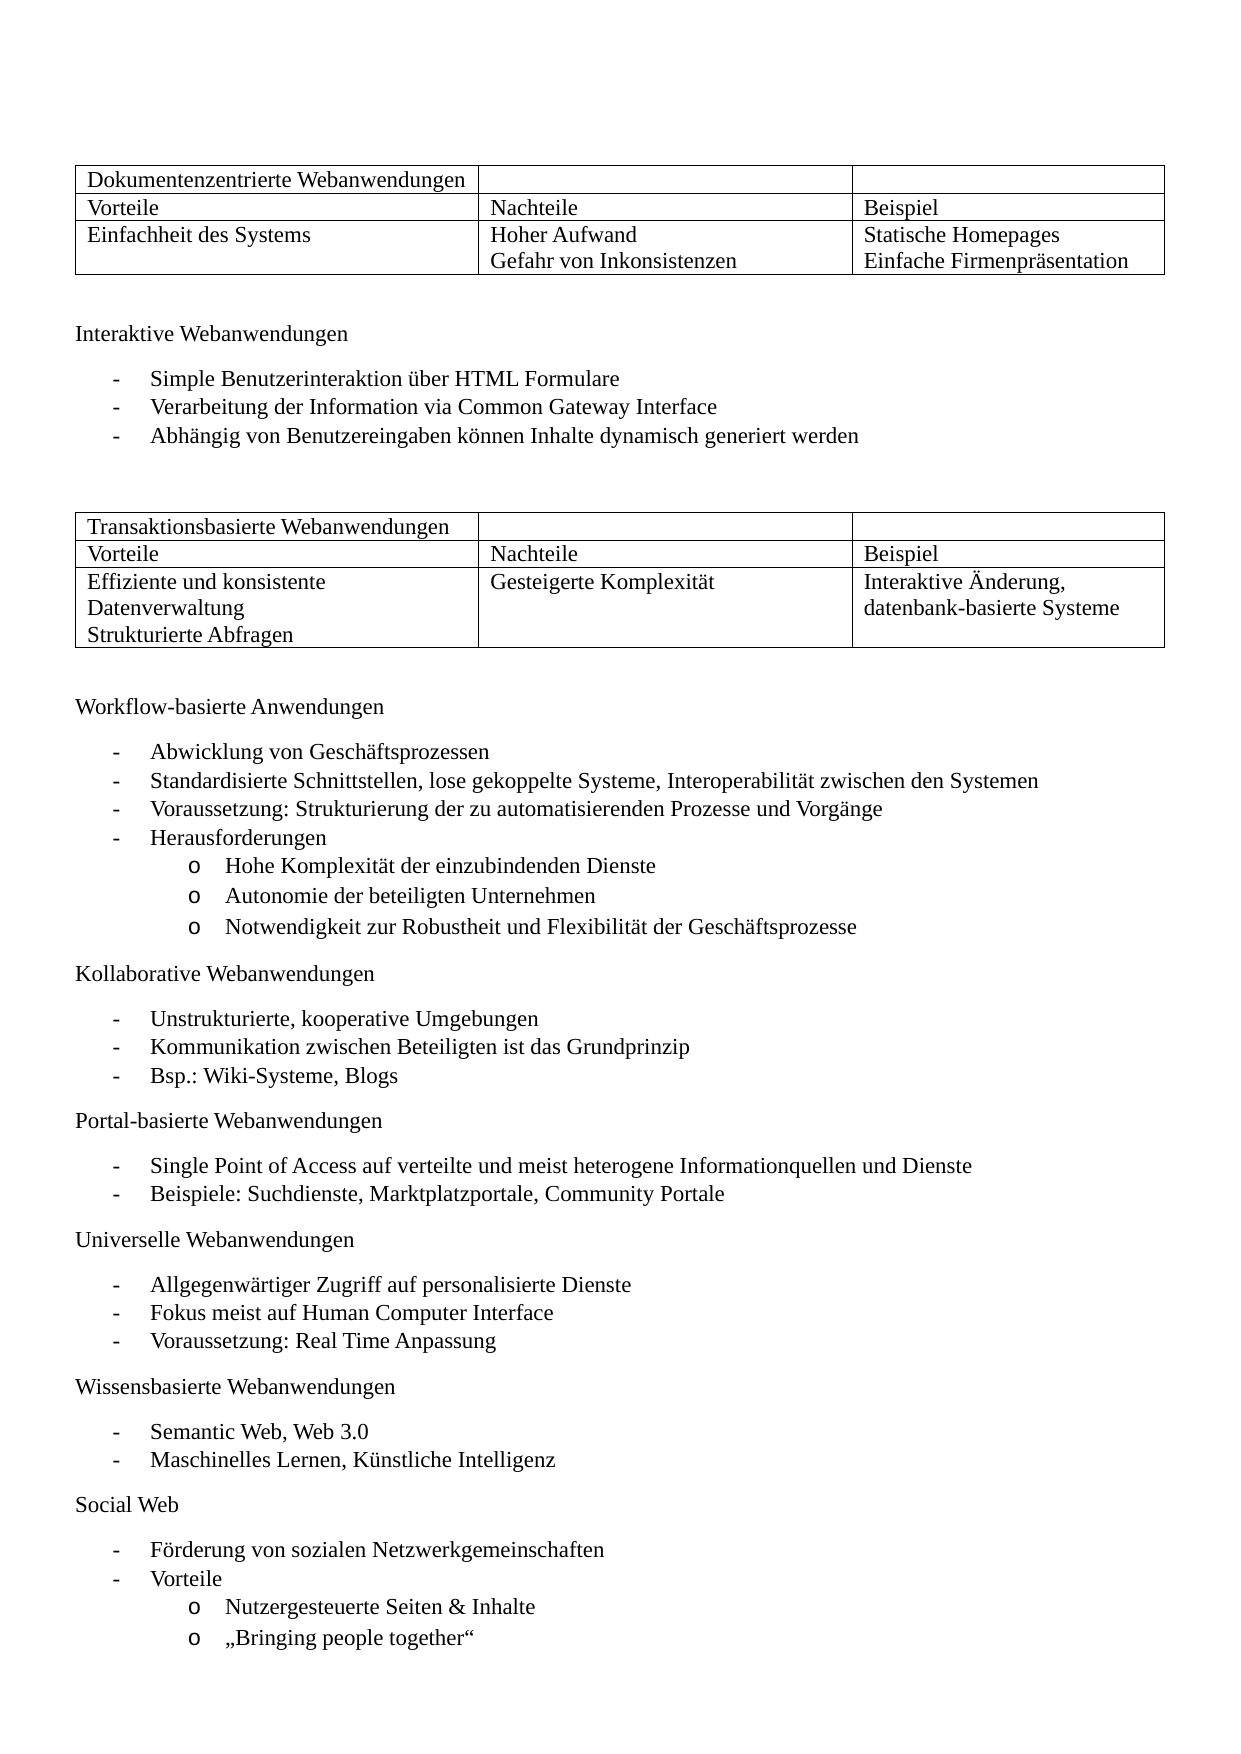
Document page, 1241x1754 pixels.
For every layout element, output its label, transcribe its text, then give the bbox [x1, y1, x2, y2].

table_header [479, 166, 852, 193]
table_header Dokumentenzentrierte Webanwendungen [76, 166, 478, 193]
table_cell Beispiel [853, 541, 1164, 567]
text Kollaborative Webanwendungen [75, 960, 1165, 986]
text Workflow-basierte Anwendungen [75, 693, 1165, 719]
table_header [853, 166, 1164, 193]
list Förderung von sozialen Netzwerkgemeinschaften [112, 1536, 1165, 1563]
table_header [853, 513, 1164, 539]
list Bsp.: Wiki-Systeme, Blogs [112, 1062, 1165, 1088]
table_cell Hoher Aufwand Gefahr von Inkonsistenzen [479, 221, 852, 274]
list Abhängig von Benutzereingaben können Inhalte dynamisch generiert werden [112, 422, 1165, 448]
list Beispiele: Suchdienste, Marktplatzportale, Community Portale [112, 1181, 1165, 1207]
list Simple Benutzerinteraktion über HTML Formulare [112, 365, 1165, 391]
list Hohe Komplexität der einzubindenden Dienste [187, 852, 1165, 880]
list Single Point of Access auf verteilte und meist heterogene Informationquellen und Dienste [112, 1152, 1165, 1178]
table_cell Vorteile [76, 194, 478, 220]
list Fokus meist auf Human Computer Interface [112, 1299, 1165, 1326]
text Social Web [75, 1491, 1165, 1518]
table_cell Gesteigerte Komplexität [479, 568, 852, 647]
list Kommunikation zwischen Beteiligten ist das Grundprinzip [112, 1033, 1165, 1060]
list Voraussetzung: Real Time Anpassung [112, 1328, 1165, 1354]
list Notwendigkeit zur Robustheit und Flexibilität der Geschäftsprozesse [187, 913, 1165, 941]
table_header Transaktionsbasierte Webanwendungen [76, 513, 478, 539]
table_cell Interaktive Änderung, datenbank-basierte Systeme [853, 568, 1164, 647]
list Nutzergesteuerte Seiten & Inhalte [187, 1593, 1165, 1622]
table_cell Einfachheit des Systems [76, 221, 478, 274]
table_header [479, 513, 852, 539]
text Portal-basierte Webanwendungen [75, 1107, 1165, 1133]
table_cell Vorteile [76, 541, 478, 567]
list Vorteile [112, 1565, 1165, 1591]
text Universelle Webanwendungen [75, 1226, 1165, 1252]
list Voraussetzung: Strukturierung der zu automatisierenden Prozesse und Vorgänge [112, 795, 1165, 821]
list Unstrukturierte, kooperative Umgebungen [112, 1005, 1165, 1031]
table_cell Nachteile [479, 194, 852, 220]
list Semantic Web, Web 3.0 [112, 1418, 1165, 1444]
list „Bringing people together“ [187, 1624, 1165, 1652]
list Standardisierte Schnittstellen, lose gekoppelte Systeme, Interoperabilität zwischen den Systemen [112, 767, 1165, 793]
table_cell Beispiel [853, 194, 1164, 220]
list Verarbeitung der Information via Common Gateway Interface [112, 393, 1165, 420]
list Allgegenwärtiger Zugriff auf personalisierte Dienste [112, 1271, 1165, 1297]
text Interaktive Webanwendungen [75, 320, 1165, 346]
list Autonomie der beteiligten Unternehmen [187, 882, 1165, 911]
list Abwicklung von Geschäftsprozessen [112, 738, 1165, 764]
text Wissensbasierte Webanwendungen [75, 1373, 1165, 1399]
table_cell Nachteile [479, 541, 852, 567]
list Herausforderungen [112, 823, 1165, 850]
list Maschinelles Lernen, Künstliche Intelligenz [112, 1446, 1165, 1473]
table_cell Statische Homepages Einfache Firmenpräsentation [853, 221, 1164, 274]
table_cell Effiziente und konsistente Datenverwaltung Strukturierte Abfragen [76, 568, 478, 647]
